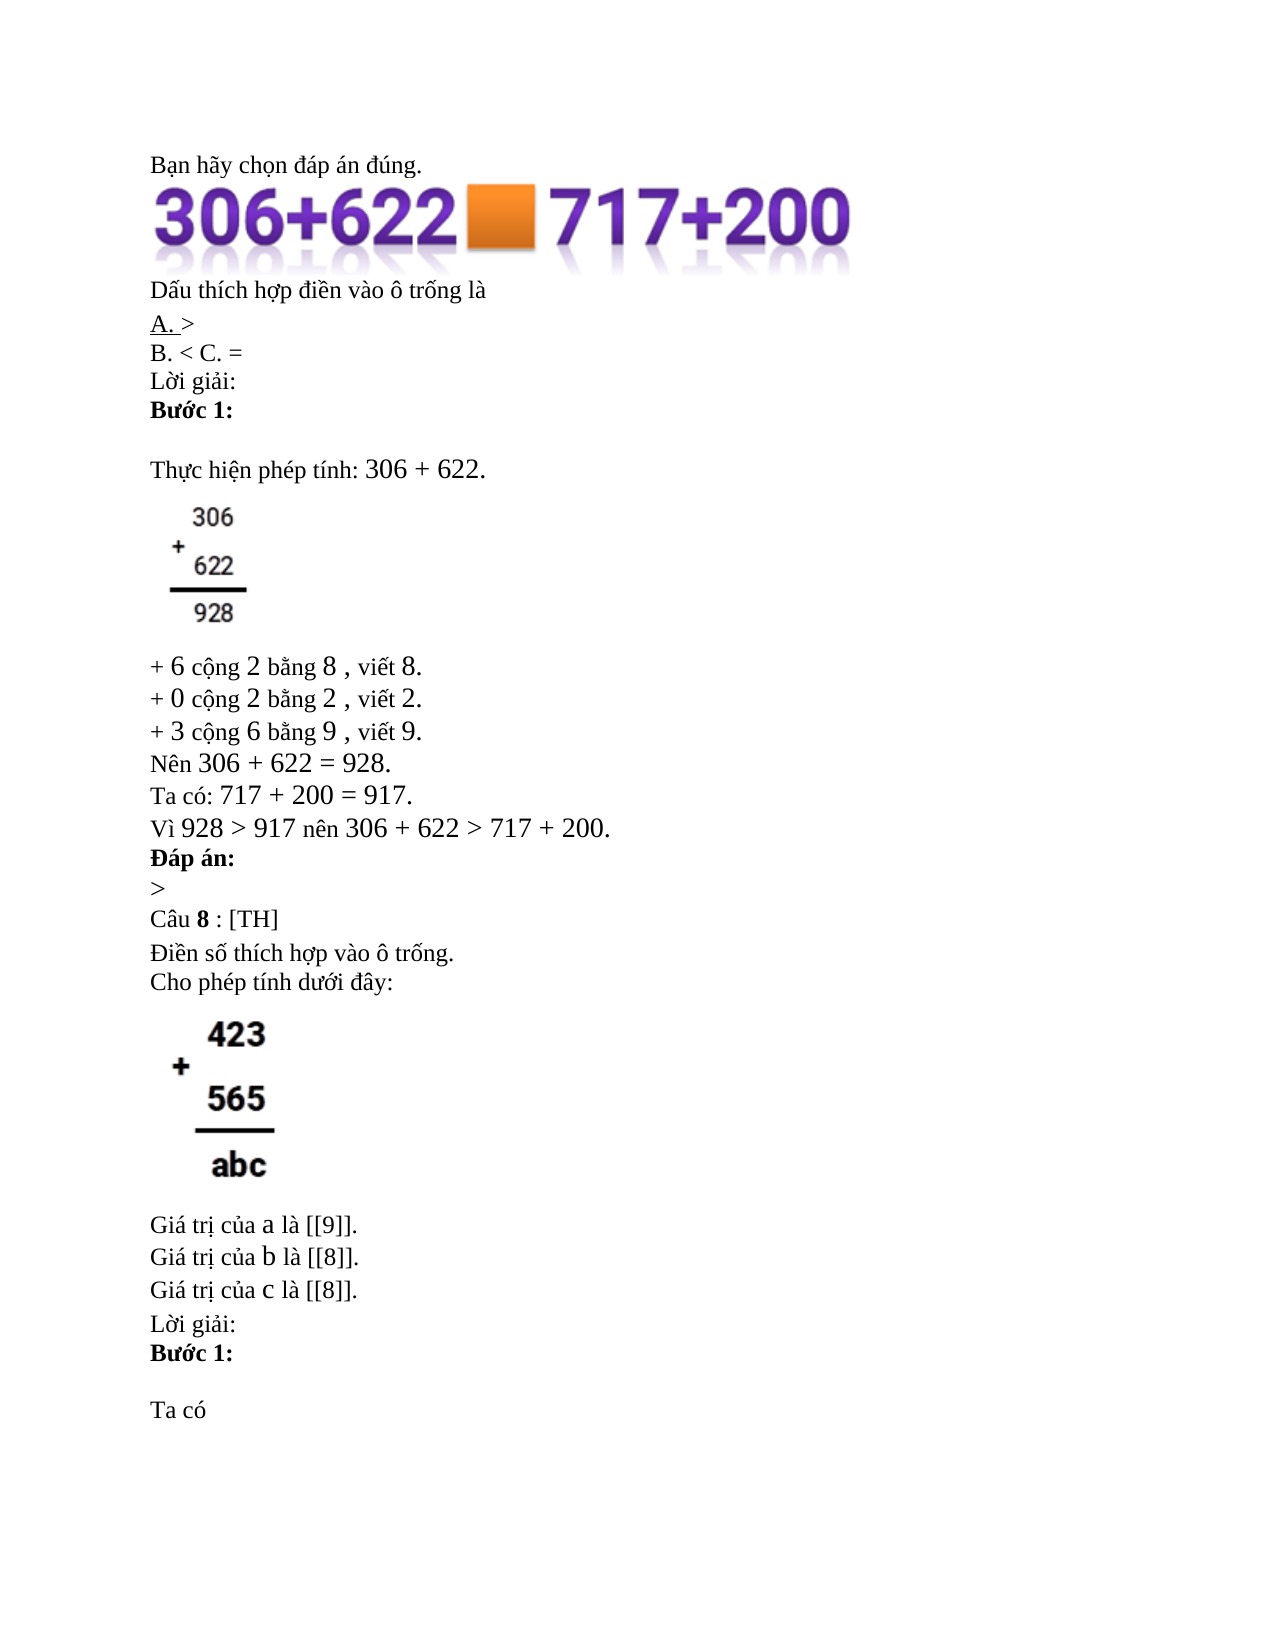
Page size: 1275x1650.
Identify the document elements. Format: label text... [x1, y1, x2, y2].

picture [150, 995, 292, 1207]
text Bước 1: [150, 395, 1125, 424]
text Câu 8 : [TH] [150, 904, 1125, 933]
picture [150, 485, 264, 649]
text Lời giải: [150, 1309, 1125, 1338]
picture [150, 178, 854, 275]
text Lời giải: [150, 366, 1125, 395]
text Bước 1: [150, 1338, 1125, 1367]
text Điền số thích hợp vào ô trống. Cho phép tính dưới đây: Giá trị của a là [[9]]. Giá trị của b là [[8]]. Giá trị của c là [[8]]. [150, 938, 1125, 1304]
text Thực hiện phép tính: 306 + 622. + 6 cộng 2 bằng 8 , viết 8. + 0 cộng 2 bằng 2 , viết 2. + 3 cộng 6 bằng 9 , viết 9. Nên 306 + 622 = 928. Ta có: 717 + 200 = 917. Vì 928 > 917 nên 306 + 622 > 717 + 200. Đáp án: > [150, 424, 1125, 904]
text A. > [150, 309, 1125, 338]
text B. < C. = [150, 338, 1125, 366]
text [150, 1367, 1125, 1424]
